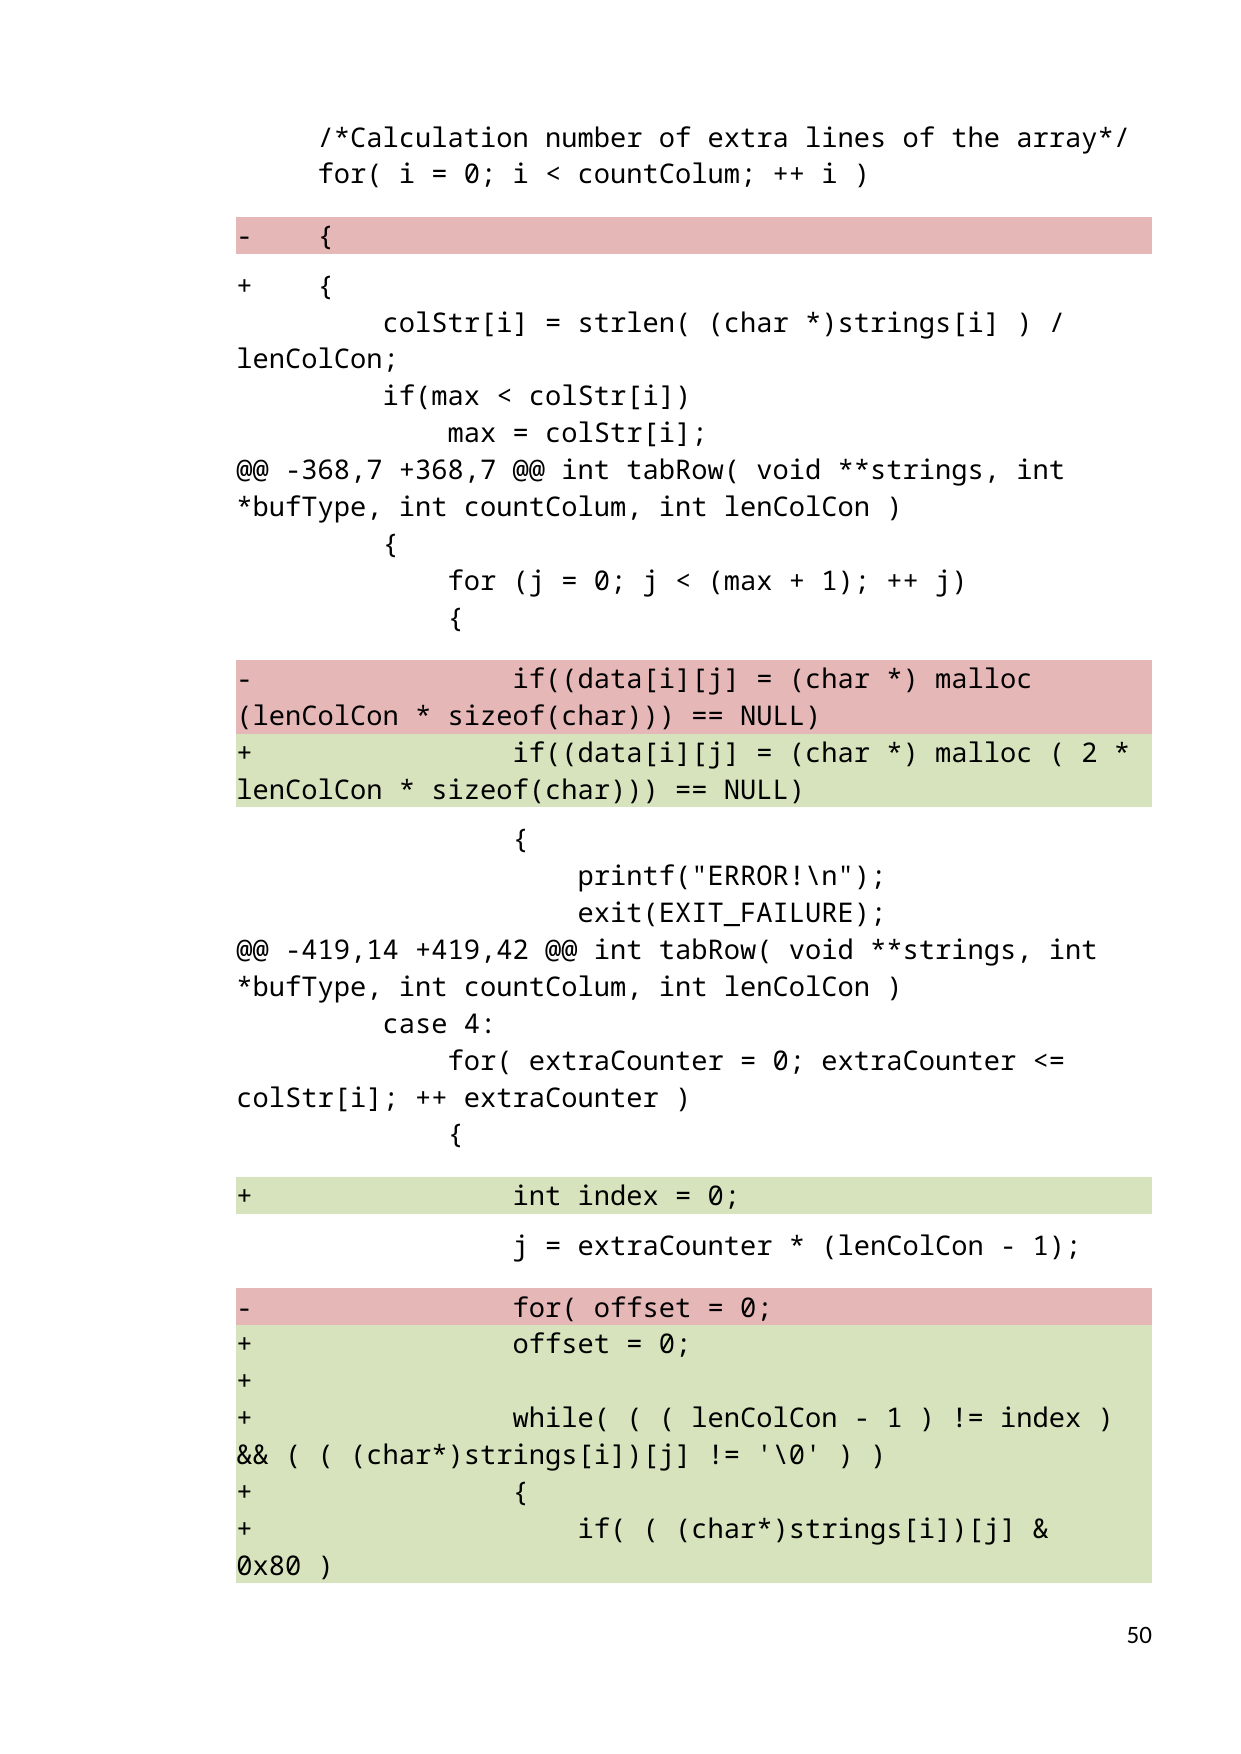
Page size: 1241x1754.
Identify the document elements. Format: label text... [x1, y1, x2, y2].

text if(max < colStr[i]) [236, 377, 1152, 414]
text colStr[i] = strlen( (char *)strings[i] ) / lenColCon; [236, 303, 1152, 377]
text { [236, 820, 1152, 857]
text { [236, 524, 1152, 561]
text { [236, 598, 1152, 635]
text + { [236, 266, 1152, 303]
text { [236, 1115, 1152, 1152]
text + if((data[i][j] = (char *) malloc ( 2 * lenColCon * sizeof(char))) == NULL) [236, 734, 1152, 807]
text max = colStr[i]; [236, 414, 1152, 451]
text - for( offset = 0; [236, 1288, 1152, 1325]
text exit(EXIT_FAILURE); [236, 894, 1152, 931]
text @@ -419,14 +419,42 @@ int tabRow( void **strings, int *bufType, int countColum, int lenColCon ) [236, 931, 1152, 1004]
text + if( ( (char*)strings[i])[j] & 0x80 ) [236, 1509, 1152, 1583]
text + { [236, 1472, 1152, 1509]
text case 4: [236, 1004, 1152, 1041]
text @@ -368,7 +368,7 @@ int tabRow( void **strings, int *bufType, int countColum, int lenColCon ) [236, 451, 1152, 524]
text - { [236, 217, 1152, 254]
text + while( ( ( lenColCon - 1 ) != index ) && ( ( (char*)strings[i])[j] != '\0' ) ) [236, 1399, 1152, 1472]
text j = extraCounter * (lenColCon - 1); [236, 1226, 1152, 1263]
text - if((data[i][j] = (char *) malloc (lenColCon * sizeof(char))) == NULL) [236, 660, 1152, 734]
text + offset = 0; [236, 1325, 1152, 1362]
text + [236, 1362, 1152, 1399]
text for( extraCounter = 0; extraCounter <= colStr[i]; ++ extraCounter ) [236, 1041, 1152, 1115]
text /*Calculation number of extra lines of the array*/ [236, 118, 1152, 155]
text for( i = 0; i < countColum; ++ i ) [236, 155, 1152, 192]
text printf("ERROR!\n"); [236, 857, 1152, 894]
text + int index = 0; [236, 1177, 1152, 1214]
text for (j = 0; j < (max + 1); ++ j) [236, 561, 1152, 598]
